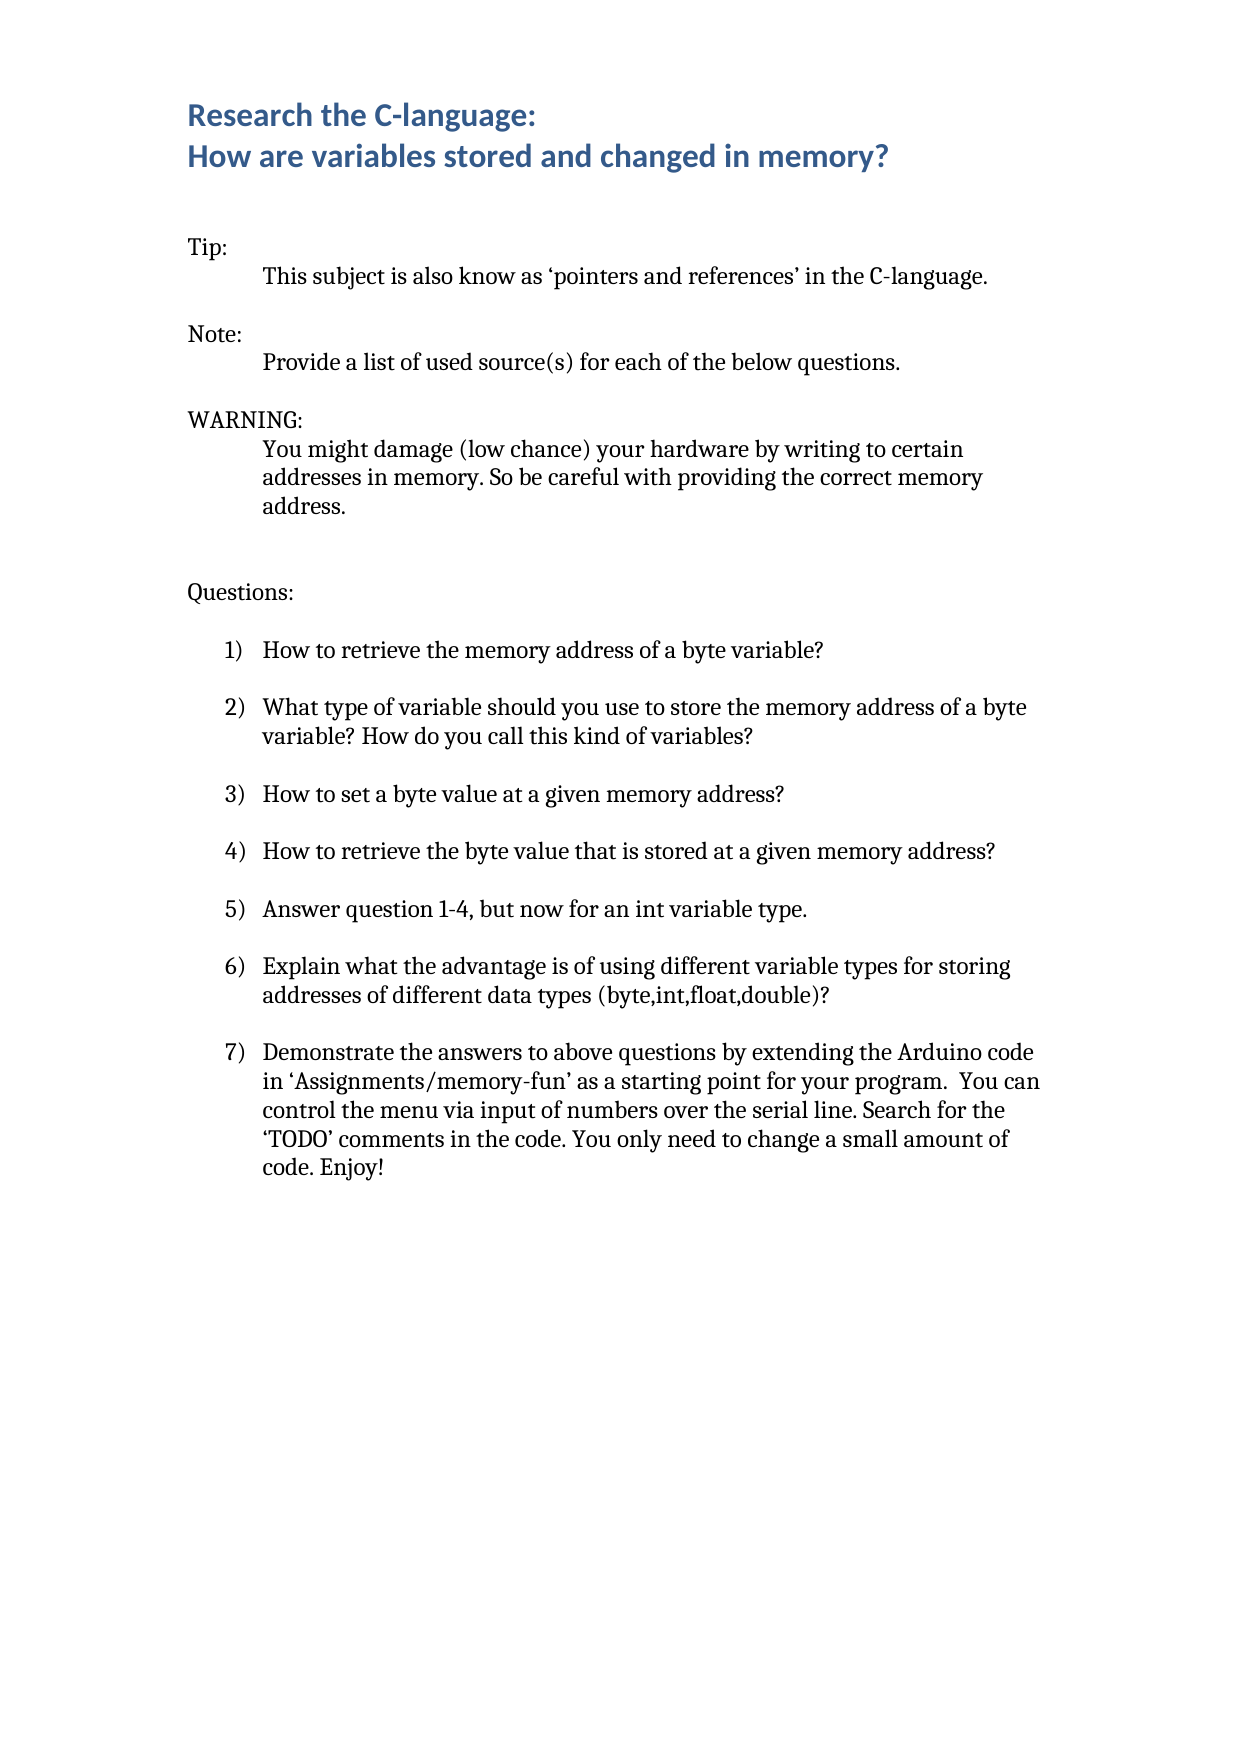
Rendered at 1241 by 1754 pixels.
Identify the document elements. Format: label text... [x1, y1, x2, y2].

text WARNING: [187, 406, 1053, 434]
text Questions: [187, 578, 1053, 607]
text Note: [187, 319, 1053, 348]
list Demonstrate the answers to above questions by extending the Arduino code in ‘Assignments/memory-fun’ as a starting point for your program. You can control the menu via input of numbers over the serial line. Search for the ‘TODO’ comments in the code. You only need to change a small amount of code. Enjoy! [225, 1038, 1053, 1211]
text Tip: [187, 233, 1053, 262]
list How to retrieve the byte value that is stored at a given memory address? [225, 837, 1053, 866]
subtitle Research the C-language: How are variables stored and changed in memory? [187, 94, 1053, 176]
list How to set a byte value at a given memory address? [225, 779, 1053, 808]
list How to retrieve the memory address of a byte variable? [225, 636, 1053, 664]
list What type of variable should you use to store the memory address of a byte variable? How do you call this kind of variables? [225, 693, 1053, 751]
list Explain what the advantage is of using different variable types for storing addresses of different data types (byte,int,float,double)? [225, 952, 1053, 1009]
text You might damage (low chance) your hardware by writing to certain addresses in memory. So be careful with providing the correct memory address. [262, 434, 1053, 521]
list Answer question 1-4, but now for an int variable type. [225, 894, 1053, 923]
text This subject is also know as ‘pointers and references’ in the C-language. [187, 262, 1053, 291]
text Provide a list of used source(s) for each of the below questions. [187, 348, 1053, 377]
